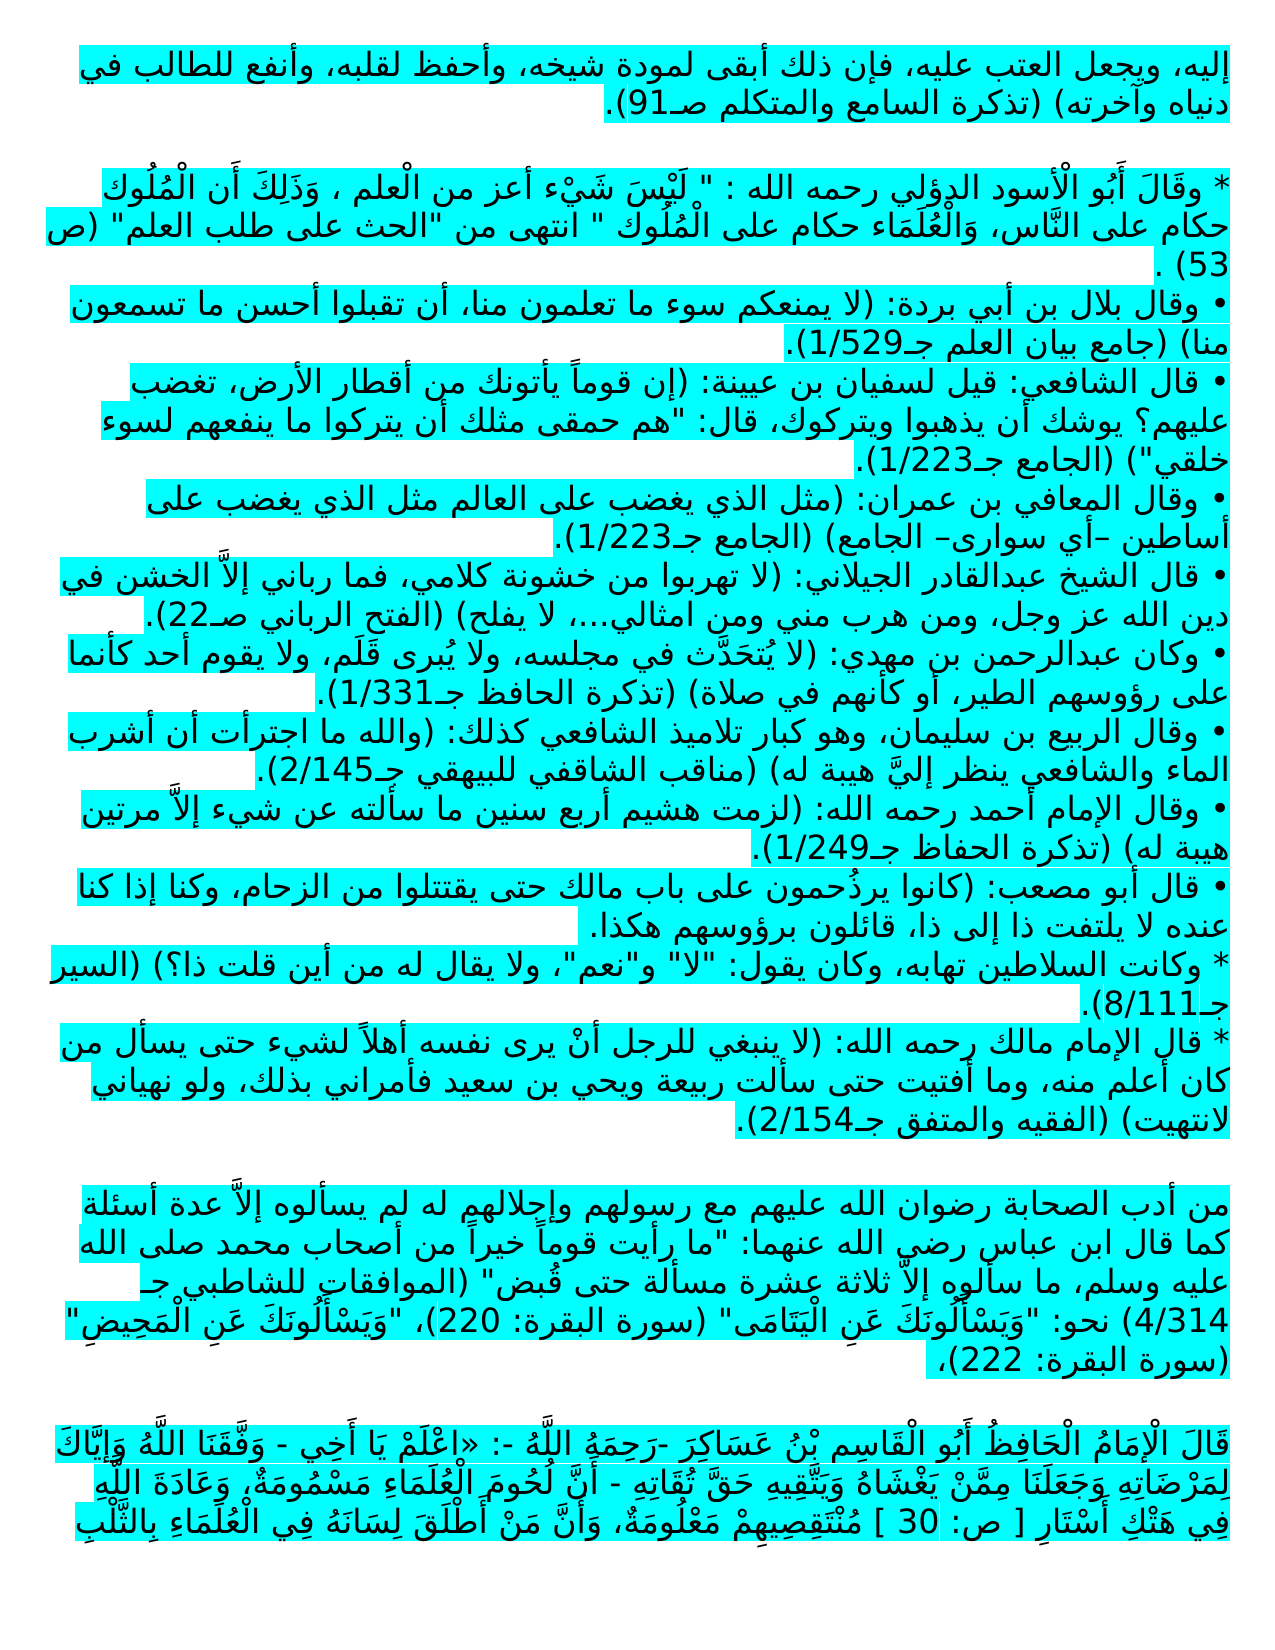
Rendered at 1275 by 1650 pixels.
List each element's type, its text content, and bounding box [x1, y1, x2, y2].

text • وقال بلال بن أبي بردة: (لا يمنعكم سوء ما تعلمون منا، أن تقبلوا أحسن ما تسمعون منا) (جامع بيان العلم جـ1/529). [45, 285, 1230, 362]
text • قال أبو مصعب: (كانوا يرذُحمون على باب مالك حتى يقتتلوا من الزحام، وكنا إذا كنا عنده لا يلتفت ذا إلى ذا، قائلون برؤوسهم هكذا. [45, 867, 1132, 945]
text • وقال الربيع بن سليمان، وهو كبار تلاميذ الشافعي كذلك: (والله ما اجترأت أن أشرب الماء والشافعي ينظر إليَّ هيبة له) (مناقب الشاقفي للبيهقي جـ2/145). [45, 712, 255, 790]
text • وقال الإمام أحمد رحمه الله: (لزمت هشيم أربع سنين ما سألته عن شيء إلاَّ مرتين هيبة له) (تذكرة الحفاظ جـ1/249). [45, 790, 751, 867]
text * وكانت السلاطين تهابه، وكان يقول: "لا" و"نعم"، ولا يقال له من أين قلت ذا؟) (السير جـ8/111). [45, 945, 1080, 1023]
text من أدب الصحابة رضوان الله عليهم مع رسولهم وإجلالهم له لم يسألوه إلاَّ عدة أسئلة كما قال ابن عباس رضي الله عنهما: "ما رأيت قوماً خيراً من أصحاب محمد صلى الله عليه وسلم، ما سألوه إلاَّ ثلاثة عشرة مسألة حتى قُبض" (الموافقات للشاطبي جـ4/314) نحو: "وَيَسْأَلُونَكَ عَنِ الْيَتَامَى" (سورة البقرة: 220)، "وَيَسْأَلُونَكَ عَنِ الْمَحِيضِ" (سورة البقرة: 222)، [45, 1185, 926, 1379]
text • وكان عبدالرحمن بن مهدي: (لا يُتحَدَّث في مجلسه، ولا يُبرى قَلَم، ولا يقوم أحد كأنما على رؤوسهم الطير، أو كأنهم في صلاة) (تذكرة الحافظ جـ1/331). [45, 634, 315, 712]
text • قال الشافعي: قيل لسفيان بن عيينة: (إن قوماً يأتونك من أقطار الأرض، تغضب عليهم؟ يوشك أن يذهبوا ويتركوك، قال: "هم حمقى مثلك أن يتركوا ما ينفعهم لسوء خلقي") (الجامع جـ1/223). [45, 362, 854, 479]
text * وقَالَ أَبُو الْأسود الدؤلي رحمه الله : " لَيْسَ شَيْء أعز من الْعلم ، وَذَلِكَ أَن الْمُلُوك حكام على النَّاس، وَالْعُلَمَاء حكام على الْمُلُوك " انتهى من "الحث على طلب العلم" (ص 53) . [45, 168, 1154, 285]
text • وقال المعافي بن عمران: (مثل الذي يغضب على العالم مثل الذي يغضب على أساطين –أي سوارى– الجامع) (الجامع جـ1/223). [45, 479, 553, 557]
text * قال الإمام مالك رحمه الله: (لا ينبغي للرجل أنْ يرى نفسه أهلاً لشيء حتى يسأل من كان أعلم منه، وما أفتيت حتى سألت ربيعة ويحي بن سعيد فأمراني بذلك، ولو نهياني لانتهيت) (الفقيه والمتفق جـ2/154). [45, 1023, 735, 1139]
